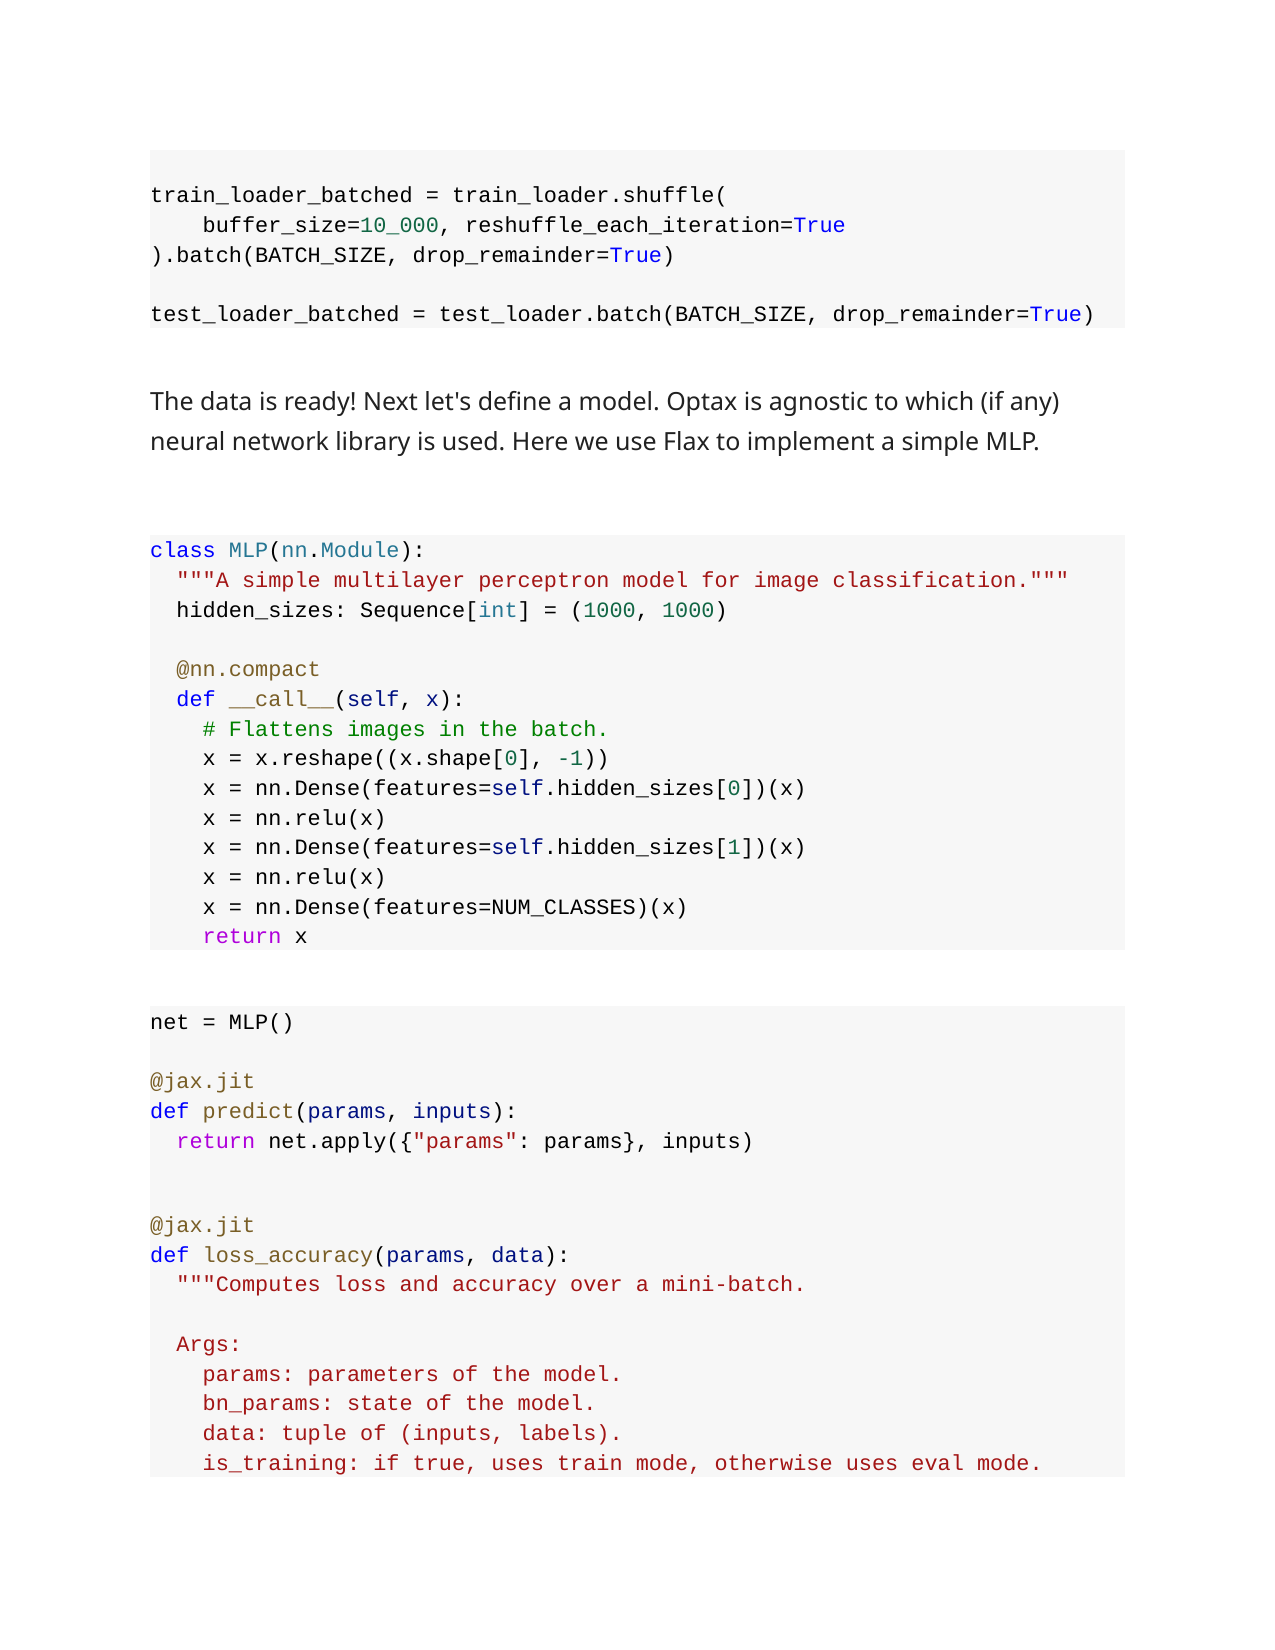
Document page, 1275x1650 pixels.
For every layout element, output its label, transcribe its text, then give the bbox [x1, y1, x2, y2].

text return x [150, 921, 1125, 950]
text test_loader_batched = test_loader.batch(BATCH_SIZE, drop_remainder=True) [150, 298, 1125, 328]
text buffer_size=10_000, reshuffle_each_iteration=True [150, 209, 1125, 239]
text data: tuple of (inputs, labels). [150, 1417, 1125, 1447]
text x = x.reshape((x.shape[0], -1)) [150, 743, 1125, 772]
text x = nn.Dense(features=self.hidden_sizes[0])(x) [150, 772, 1125, 802]
text is_training: if true, uses train mode, otherwise uses eval mode. [150, 1447, 1125, 1477]
text net = MLP() [150, 1006, 1125, 1036]
text @nn.compact [150, 653, 1125, 683]
text @jax.jit [150, 1066, 1125, 1095]
text hidden_sizes: Sequence[int] = (1000, 1000) [150, 594, 1125, 624]
text bn_params: state of the model. [150, 1387, 1125, 1417]
text Args: [150, 1328, 1125, 1358]
text def loss_accuracy(params, data): [150, 1239, 1125, 1269]
text @jax.jit [150, 1209, 1125, 1239]
text # Flattens images in the batch. [150, 713, 1125, 743]
text """Computes loss and accuracy over a mini-batch. [150, 1269, 1125, 1298]
text """A simple multilayer perceptron model for image classification.""" [150, 564, 1125, 594]
text params: parameters of the model. [150, 1358, 1125, 1387]
text def predict(params, inputs): [150, 1095, 1125, 1125]
text The data is ready! Next let's define a model. Optax is agnostic to which (if any) neural network library is used. Here we use Flax to implement a simple MLP. [150, 384, 1125, 457]
text x = nn.relu(x) [150, 802, 1125, 832]
text x = nn.Dense(features=self.hidden_sizes[1])(x) [150, 832, 1125, 861]
text ).batch(BATCH_SIZE, drop_remainder=True) [150, 239, 1125, 269]
text class MLP(nn.Module): [150, 535, 1125, 564]
text x = nn.relu(x) [150, 861, 1125, 891]
text def __call__(self, x): [150, 683, 1125, 713]
text return net.apply({"params": params}, inputs) [150, 1125, 1125, 1155]
text x = nn.Dense(features=NUM_CLASSES)(x) [150, 891, 1125, 921]
text train_loader_batched = train_loader.shuffle( [150, 180, 1125, 209]
